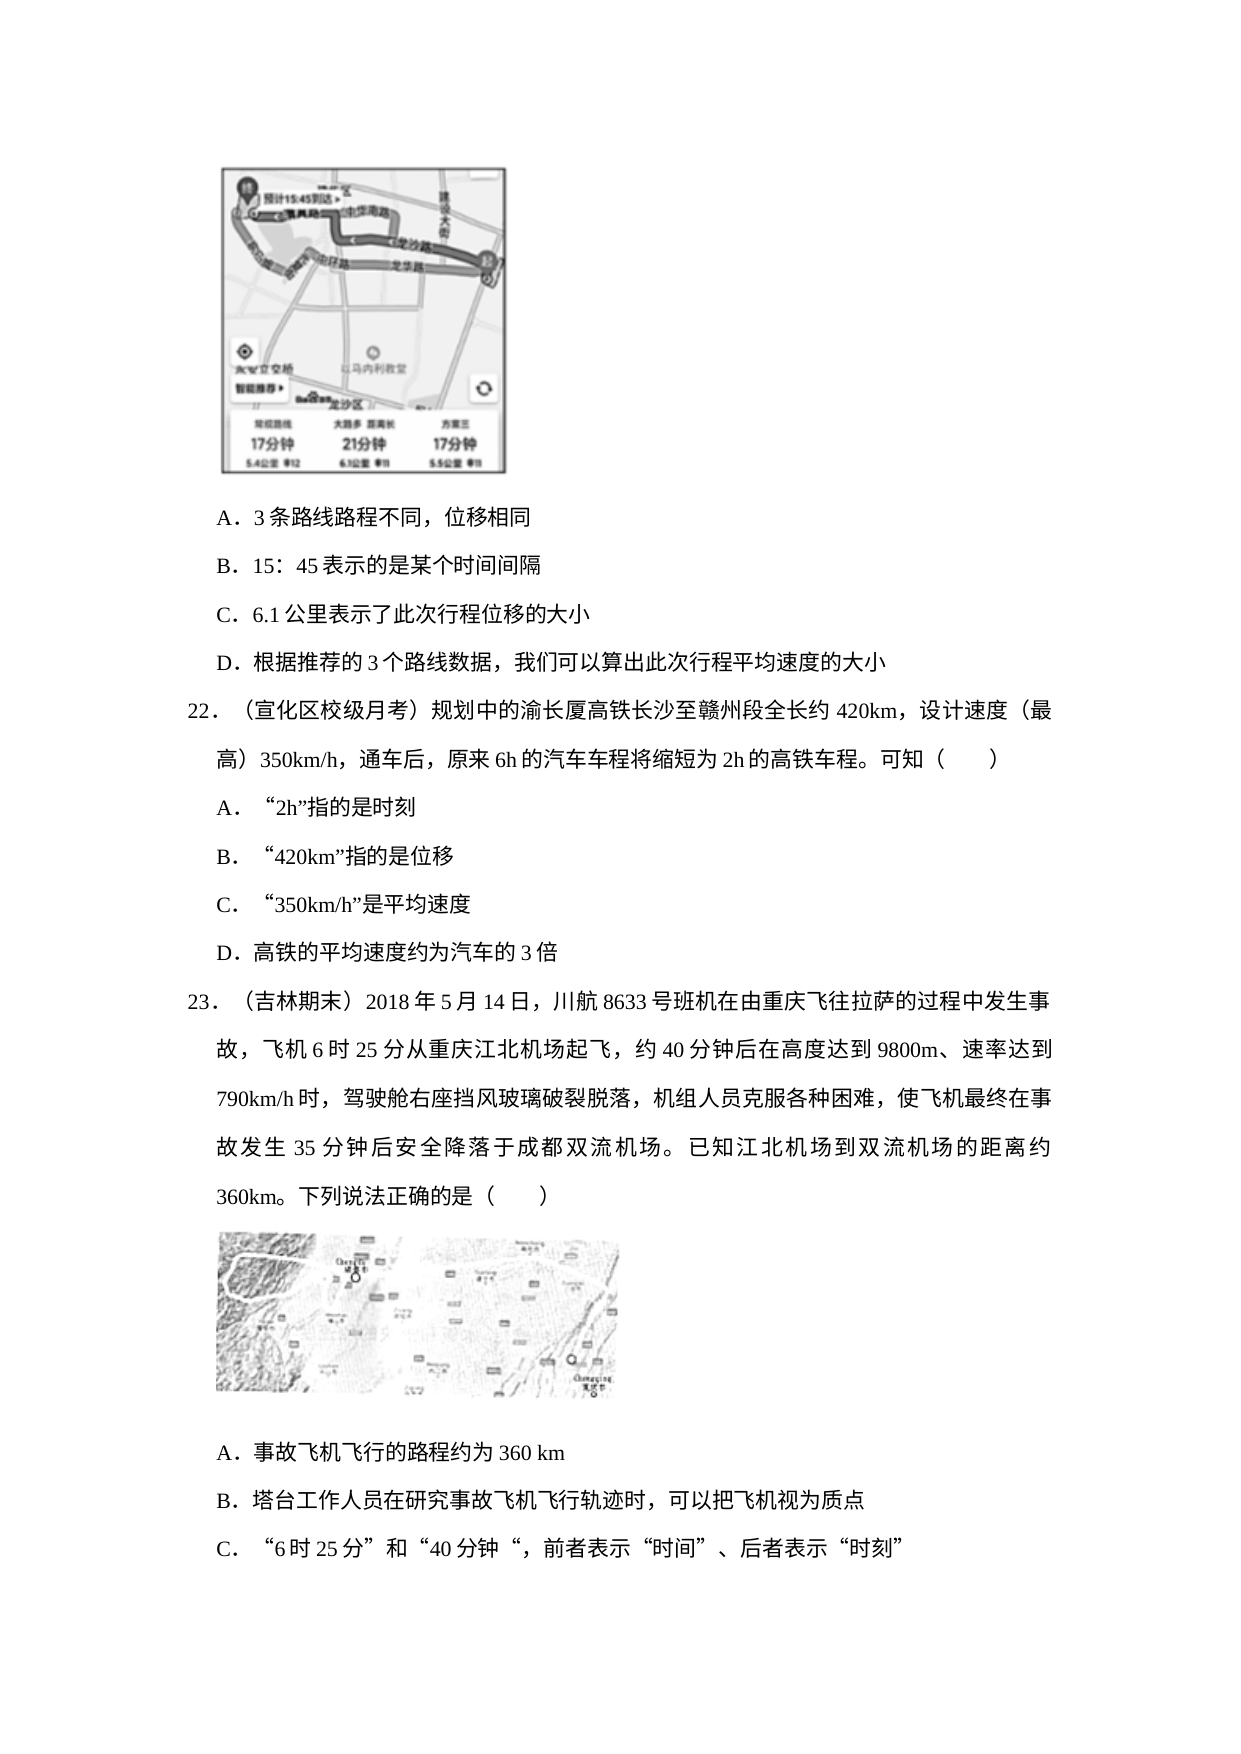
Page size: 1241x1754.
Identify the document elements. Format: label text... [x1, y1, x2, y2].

picture [216, 162, 512, 480]
text A．“2h”指的是时刻 [187, 790, 1053, 822]
text D．根据推荐的3个路线数据，我们可以算出此次行程平均速度的大小 [187, 644, 1053, 677]
text D．高铁的平均速度约为汽车的3倍 [187, 935, 1053, 967]
text A．事故飞机飞行的路程约为360 km [187, 1434, 1053, 1467]
text C．“6时25分”和“40分钟“，前者表示“时间”、后者表示“时刻” [187, 1531, 1053, 1563]
text A．3条路线路程不同，位移相同 [187, 499, 1053, 532]
text C．“350km/h”是平均速度 [187, 887, 1053, 919]
picture [216, 1226, 624, 1404]
text C．6.1公里表示了此次行程位移的大小 [187, 596, 1053, 629]
text 22．（宣化区校级月考）规划中的渝长厦高铁长沙至赣州段全长约420km，设计速度（最高）350km/h，通车后，原来6h的汽车车程将缩短为2h的高铁车程。可知（ ） [187, 693, 1053, 774]
text B．“420km”指的是位移 [187, 838, 1053, 871]
text B．15：45表示的是某个时间间隔 [187, 548, 1053, 580]
text B．塔台工作人员在研究事故飞机飞行轨迹时，可以把飞机视为质点 [187, 1483, 1053, 1515]
text 23．（吉林期末）2018年5月14日，川航8633号班机在由重庆飞往拉萨的过程中发生事故，飞机6时25分从重庆江北机场起飞，约40分钟后在高度达到9800m、速率达到790km/h时，驾驶舱右座挡风玻璃破裂脱落，机组人员克服各种困难，使飞机最终在事故发生35分钟后安全降落于成都双流机场。已知江北机场到双流机场的距离约360km。下列说法正确的是（ ） [187, 983, 1053, 1211]
